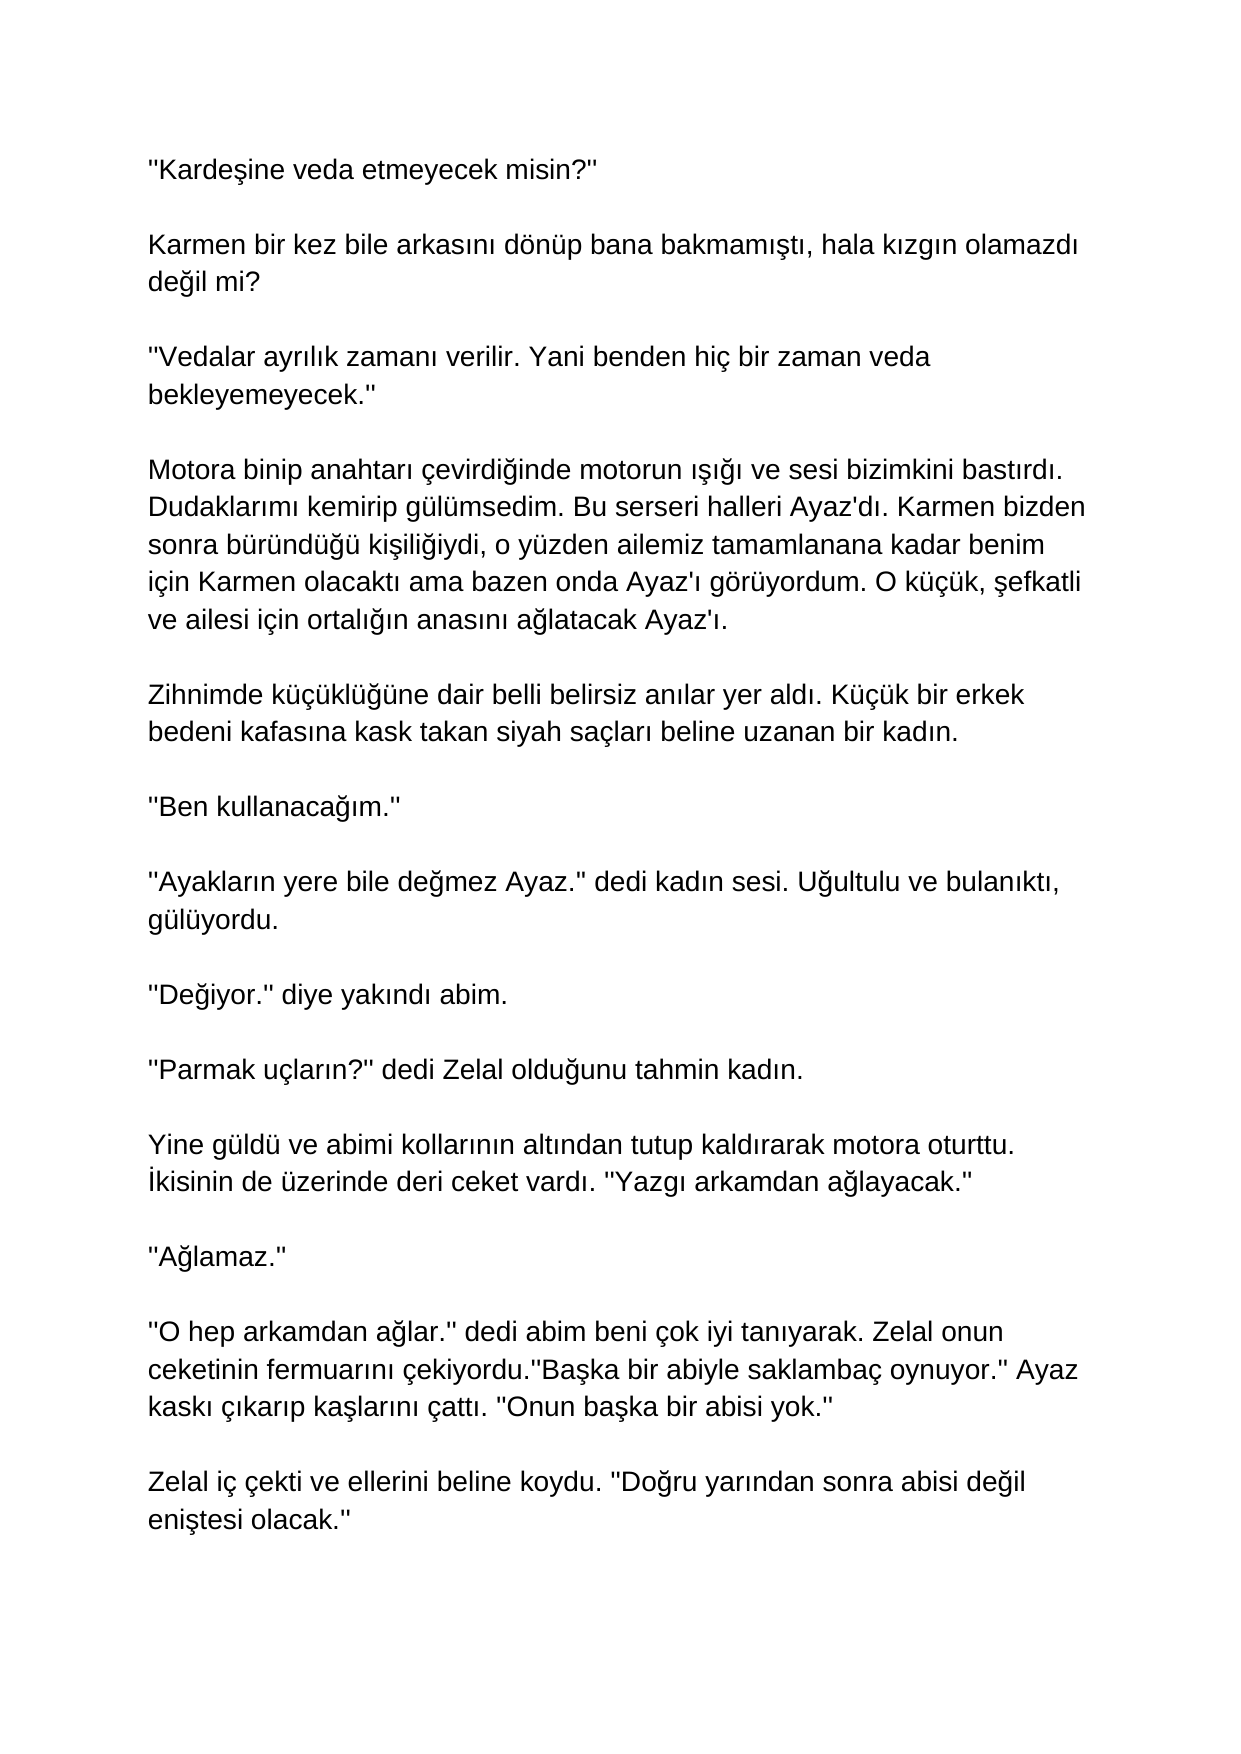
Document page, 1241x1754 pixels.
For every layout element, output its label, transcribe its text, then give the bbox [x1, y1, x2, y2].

text Zelal iç çekti ve ellerini beline koydu. ''Doğru yarından sonra abisi değil eniştesi olacak.'' [148, 1460, 1093, 1535]
text Motora binip anahtarı çevirdiğinde motorun ışığı ve sesi bizimkini bastırdı. Dudaklarımı kemirip gülümsedim. Bu serseri halleri Ayaz'dı. Karmen bizden sonra büründüğü kişiliğiydi, o yüzden ailemiz tamamlanana kadar benim için Karmen olacaktı ama bazen onda Ayaz'ı görüyordum. O küçük, şefkatli ve ailesi için ortalığın anasını ağlatacak Ayaz'ı. [148, 448, 1093, 635]
text ''Vedalar ayrılık zamanı verilir. Yani benden hiç bir zaman veda bekleyemeyecek.'' [148, 335, 1093, 410]
text Karmen bir kez bile arkasını dönüp bana bakmamıştı, hala kızgın olamazdı değil mi? [148, 223, 1093, 298]
text Yine güldü ve abimi kollarının altından tutup kaldırarak motora oturttu. İkisinin de üzerinde deri ceket vardı. ''Yazgı arkamdan ağlayacak.'' [148, 1123, 1093, 1198]
text ''Parmak uçların?'' dedi Zelal olduğunu tahmin kadın. [148, 1048, 1093, 1085]
text ''Ayakların yere bile değmez Ayaz.'' dedi kadın sesi. Uğultulu ve bulanıktı, gülüyordu. [148, 860, 1093, 935]
text Zihnimde küçüklüğüne dair belli belirsiz anılar yer aldı. Küçük bir erkek bedeni kafasına kask takan siyah saçları beline uzanan bir kadın. [148, 673, 1093, 748]
text ''O hep arkamdan ağlar.'' dedi abim beni çok iyi tanıyarak. Zelal onun ceketinin fermuarını çekiyordu.''Başka bir abiyle saklambaç oynuyor.'' Ayaz kaskı çıkarıp kaşlarını çattı. ''Onun başka bir abisi yok.'' [148, 1310, 1093, 1423]
text ''Kardeşine veda etmeyecek misin?'' [148, 148, 1093, 185]
text ''Ağlamaz.'' [148, 1235, 1093, 1273]
text ''Değiyor.'' diye yakındı abim. [148, 973, 1093, 1010]
text ''Ben kullanacağım.'' [148, 785, 1093, 823]
